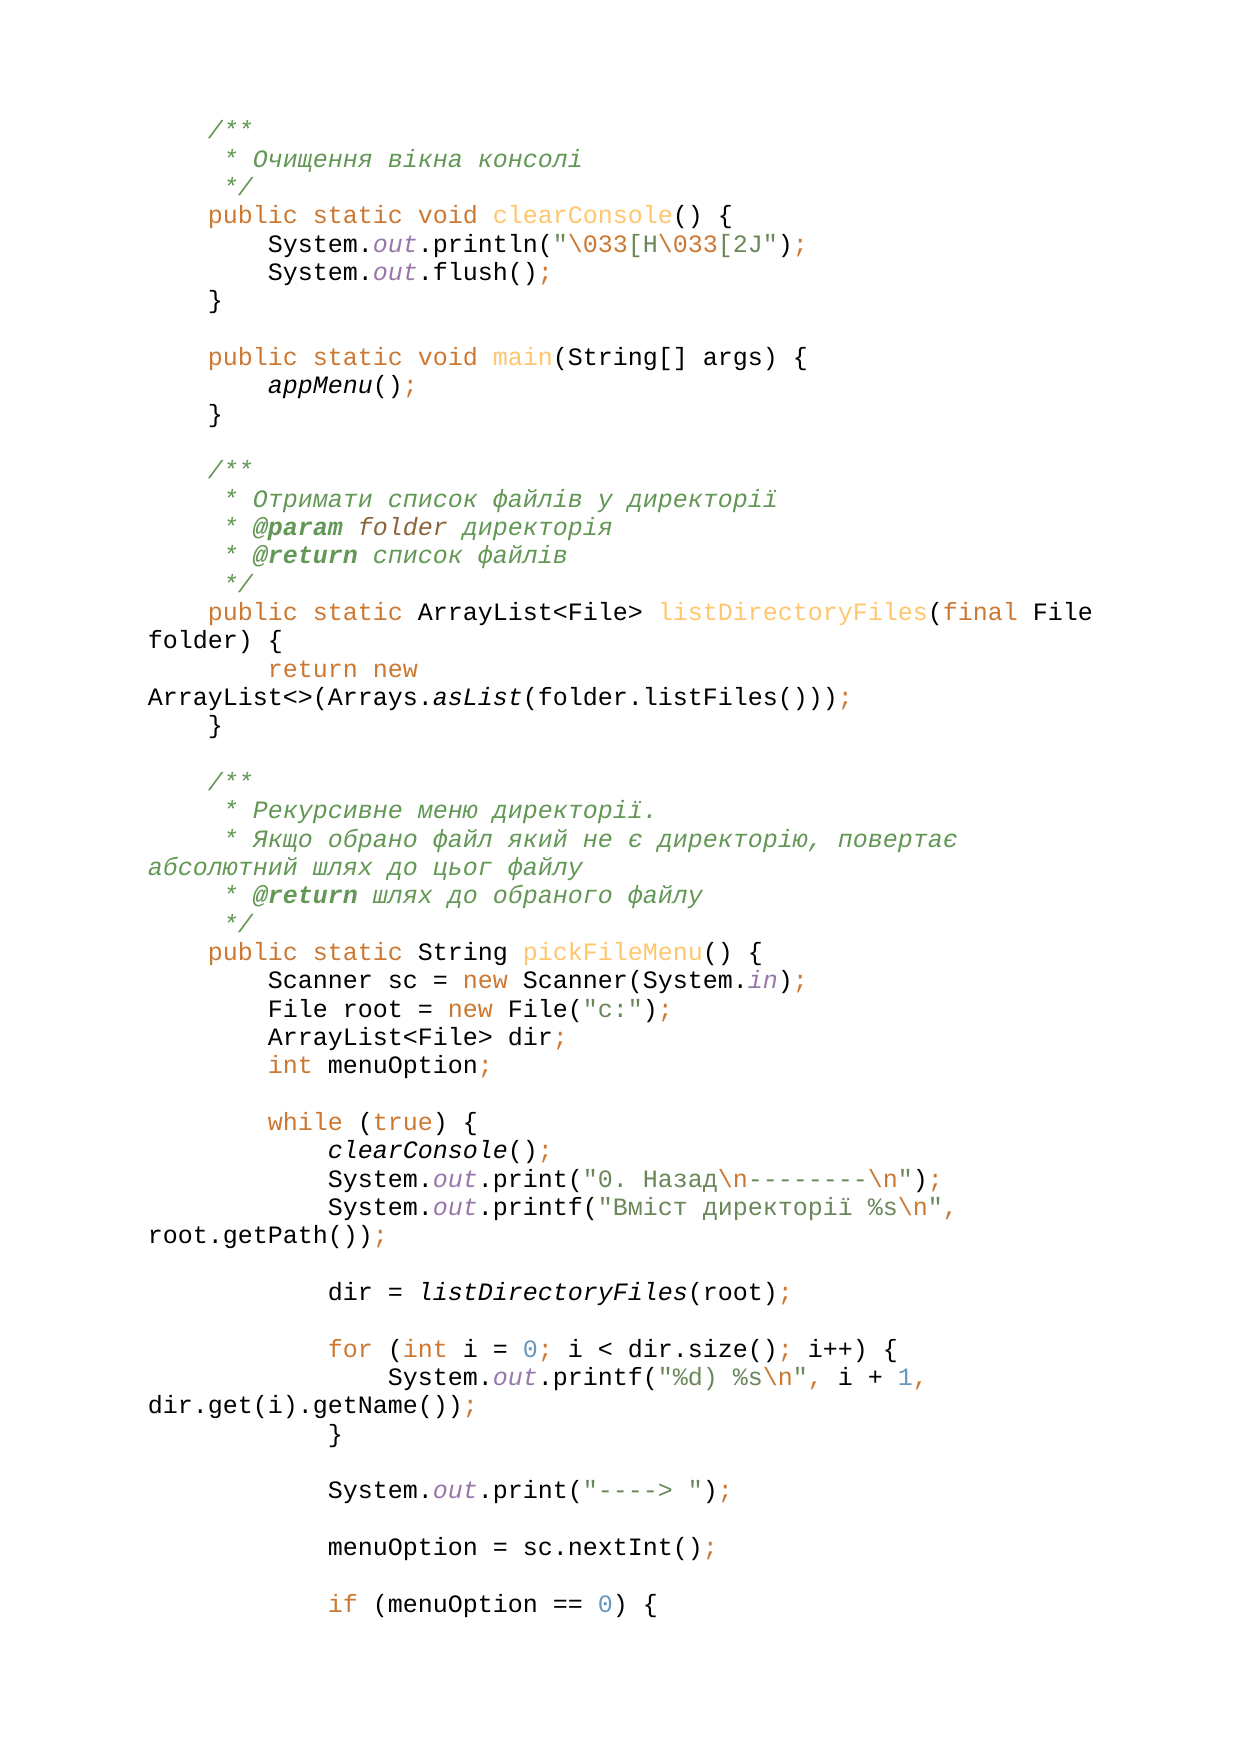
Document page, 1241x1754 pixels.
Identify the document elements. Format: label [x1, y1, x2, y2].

text [148, 118, 1122, 1620]
